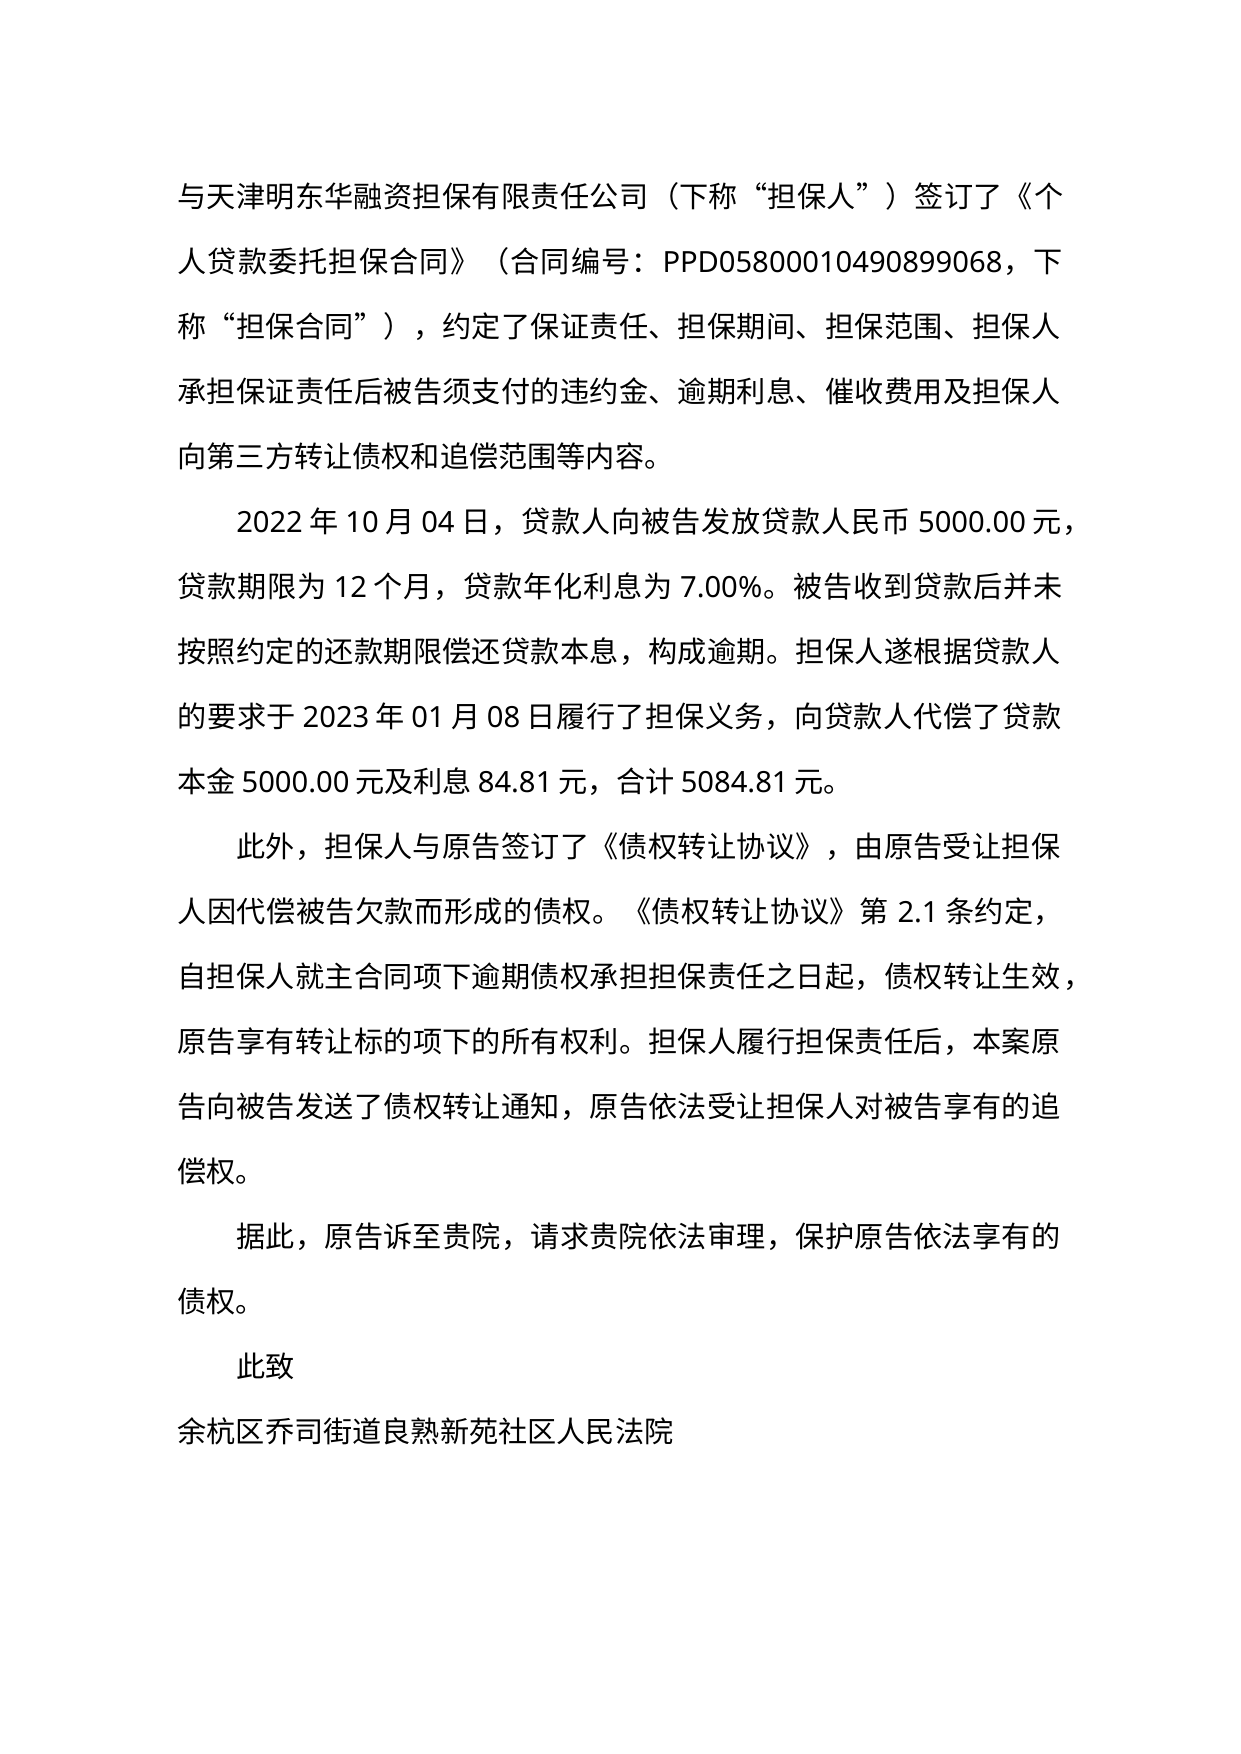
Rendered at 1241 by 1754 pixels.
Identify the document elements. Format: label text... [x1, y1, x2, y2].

text 2022年10月04日，贷款人向被告发放贷款人民币5000.00元，贷款期限为12个月，贷款年化利息为7.00%。被告收到贷款后并未按照约定的还款期限偿还贷款本息，构成逾期。担保人遂根据贷款人的要求于2023年01月08日履行了担保义务，向贷款人代偿了贷款本金5000.00元及利息84.81元，合计5084.81元。 [177, 487, 1063, 812]
text 此致 [177, 1332, 1063, 1397]
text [177, 162, 1063, 487]
text 此外，担保人与原告签订了《债权转让协议》，由原告受让担保人因代偿被告欠款而形成的债权。《债权转让协议》第2.1条约定，自担保人就主合同项下逾期债权承担担保责任之日起，债权转让生效，原告享有转让标的项下的所有权利。担保人履行担保责任后，本案原告向被告发送了债权转让通知，原告依法受让担保人对被告享有的追偿权。 [177, 812, 1063, 1202]
text 据此，原告诉至贵院，请求贵院依法审理，保护原告依法享有的债权。 [177, 1202, 1063, 1332]
text 余杭区乔司街道良熟新苑社区人民法院 [177, 1397, 1063, 1462]
